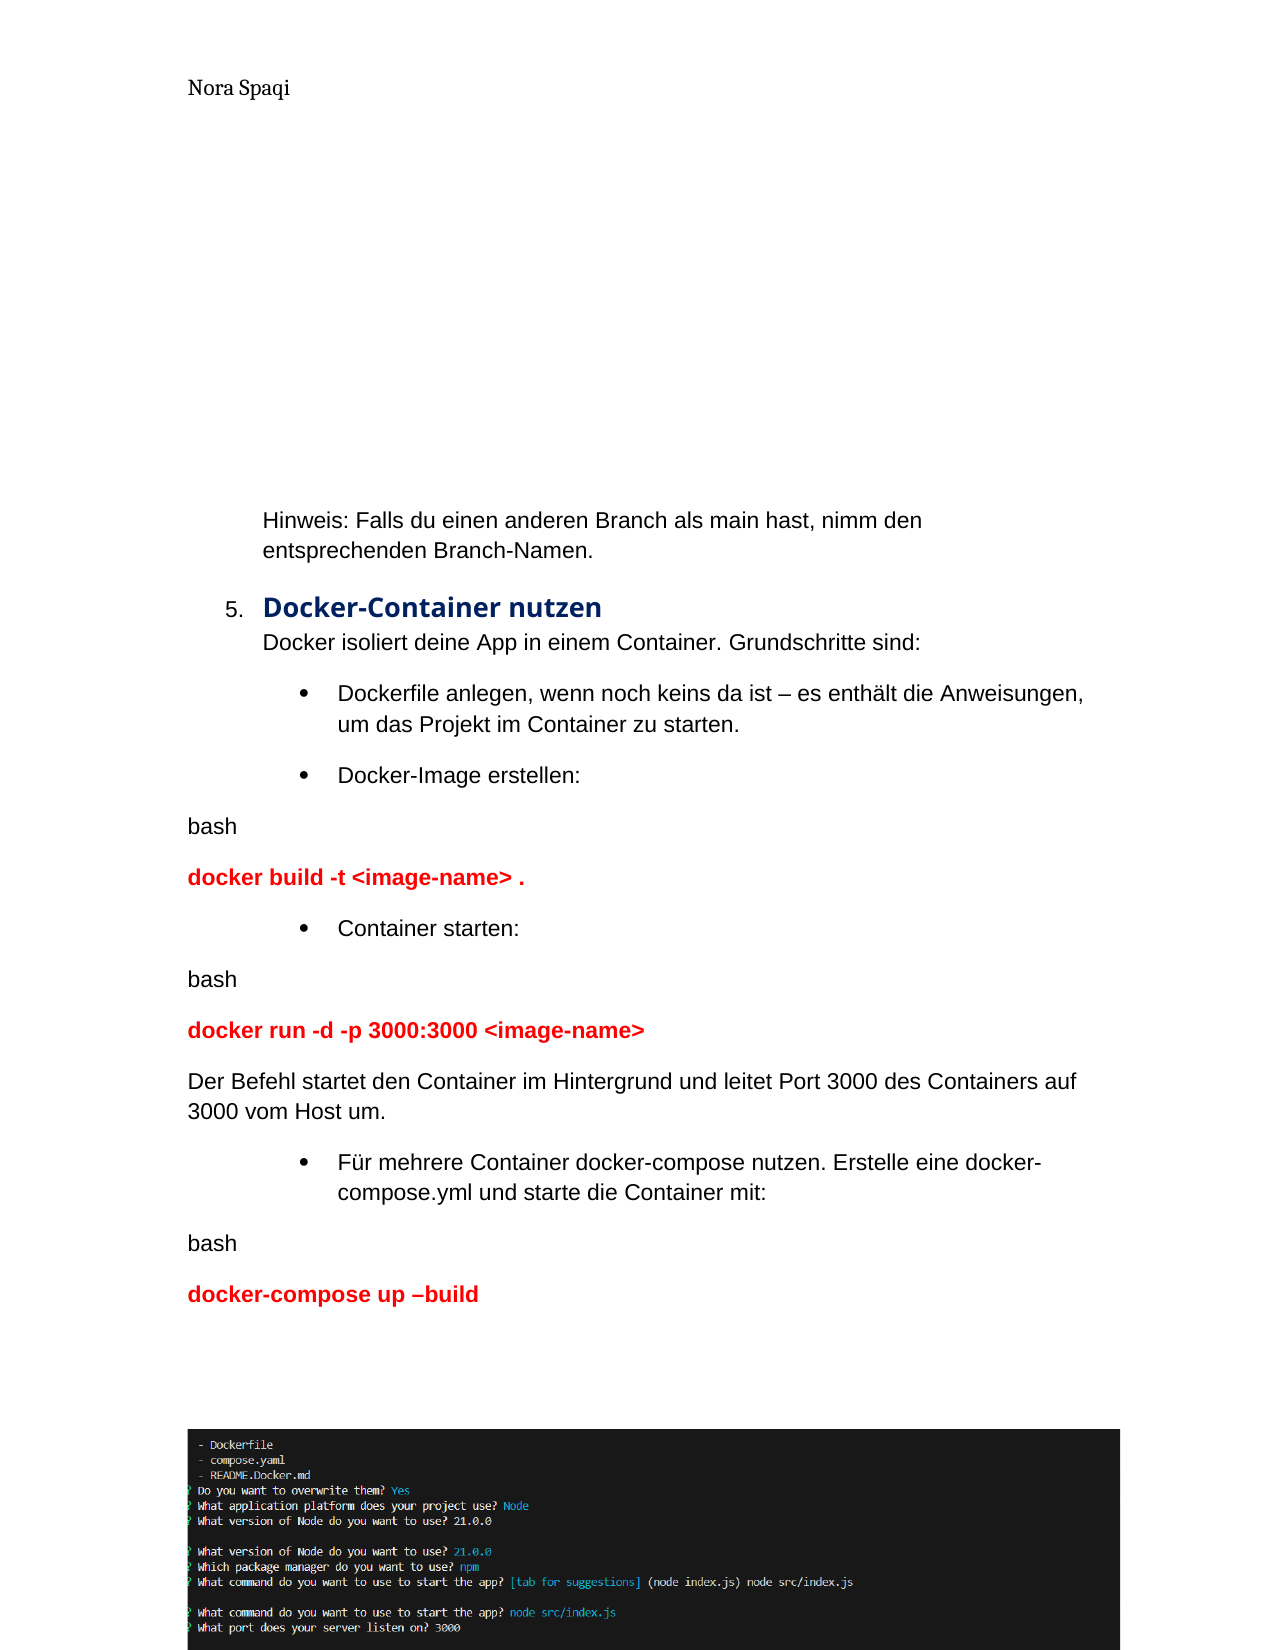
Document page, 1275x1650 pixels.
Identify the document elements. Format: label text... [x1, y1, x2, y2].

text bash [187, 966, 1087, 992]
text bash [187, 813, 1087, 839]
text docker run -d -p 3000:3000 <image-name> [187, 1017, 1087, 1043]
picture [187, 1429, 1121, 1650]
list Dockerfile anlegen, wenn noch keins da ist – es enthält die Anweisungen, um das Projekt im Container zu starten. [300, 680, 1087, 737]
text Der Befehl startet den Container im Hintergrund und leitet Port 3000 des Containers auf 3000 vom Host um. [187, 1068, 1087, 1124]
list Docker-Image erstellen: [300, 762, 1087, 788]
text docker build -t <image-name> . [187, 864, 1087, 890]
text bash [187, 1230, 1087, 1257]
list Für mehrere Container docker-compose nutzen. Erstelle eine docker-compose.yml und starte die Container mit: [300, 1149, 1087, 1206]
list Container starten: [300, 915, 1087, 941]
text docker-compose up –build [187, 1281, 1087, 1308]
text Hinweis: Falls du einen anderen Branch als main hast, nimm den entsprechenden Branch-Namen. [262, 507, 1087, 564]
list Docker-Container nutzen Docker isoliert deine App in einem Container. Grundschritte sind: [225, 588, 1087, 656]
